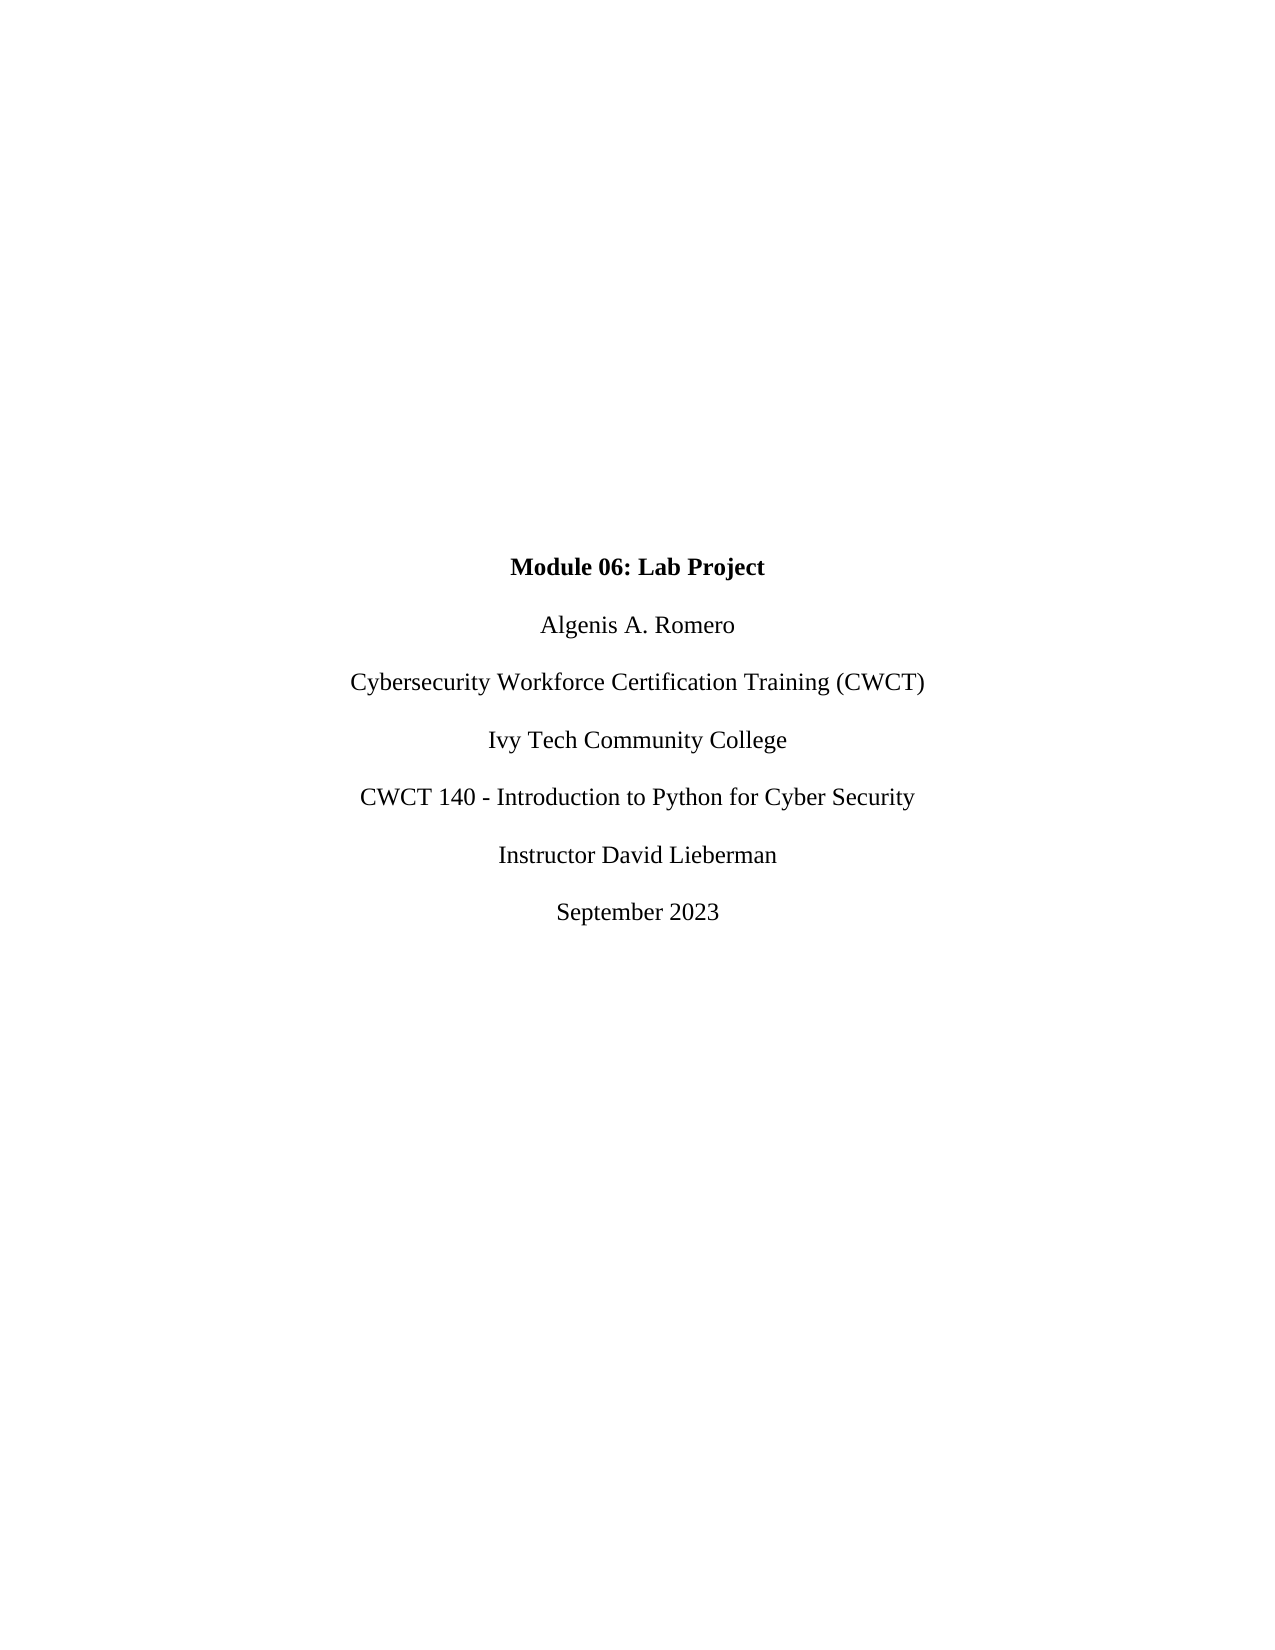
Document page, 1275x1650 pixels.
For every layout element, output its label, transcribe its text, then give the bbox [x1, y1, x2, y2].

text September 2023 [150, 897, 1125, 926]
text Cybersecurity Workforce Certification Training (CWCT) [150, 667, 1125, 696]
text Instructor David Lieberman [150, 840, 1125, 869]
text Ivy Tech Community College [150, 725, 1125, 754]
text Module 06: Lab Project [150, 552, 1125, 581]
text CWCT 140 - Introduction to Python for Cyber Security [150, 782, 1125, 811]
text Algenis A. Romero [150, 610, 1125, 639]
